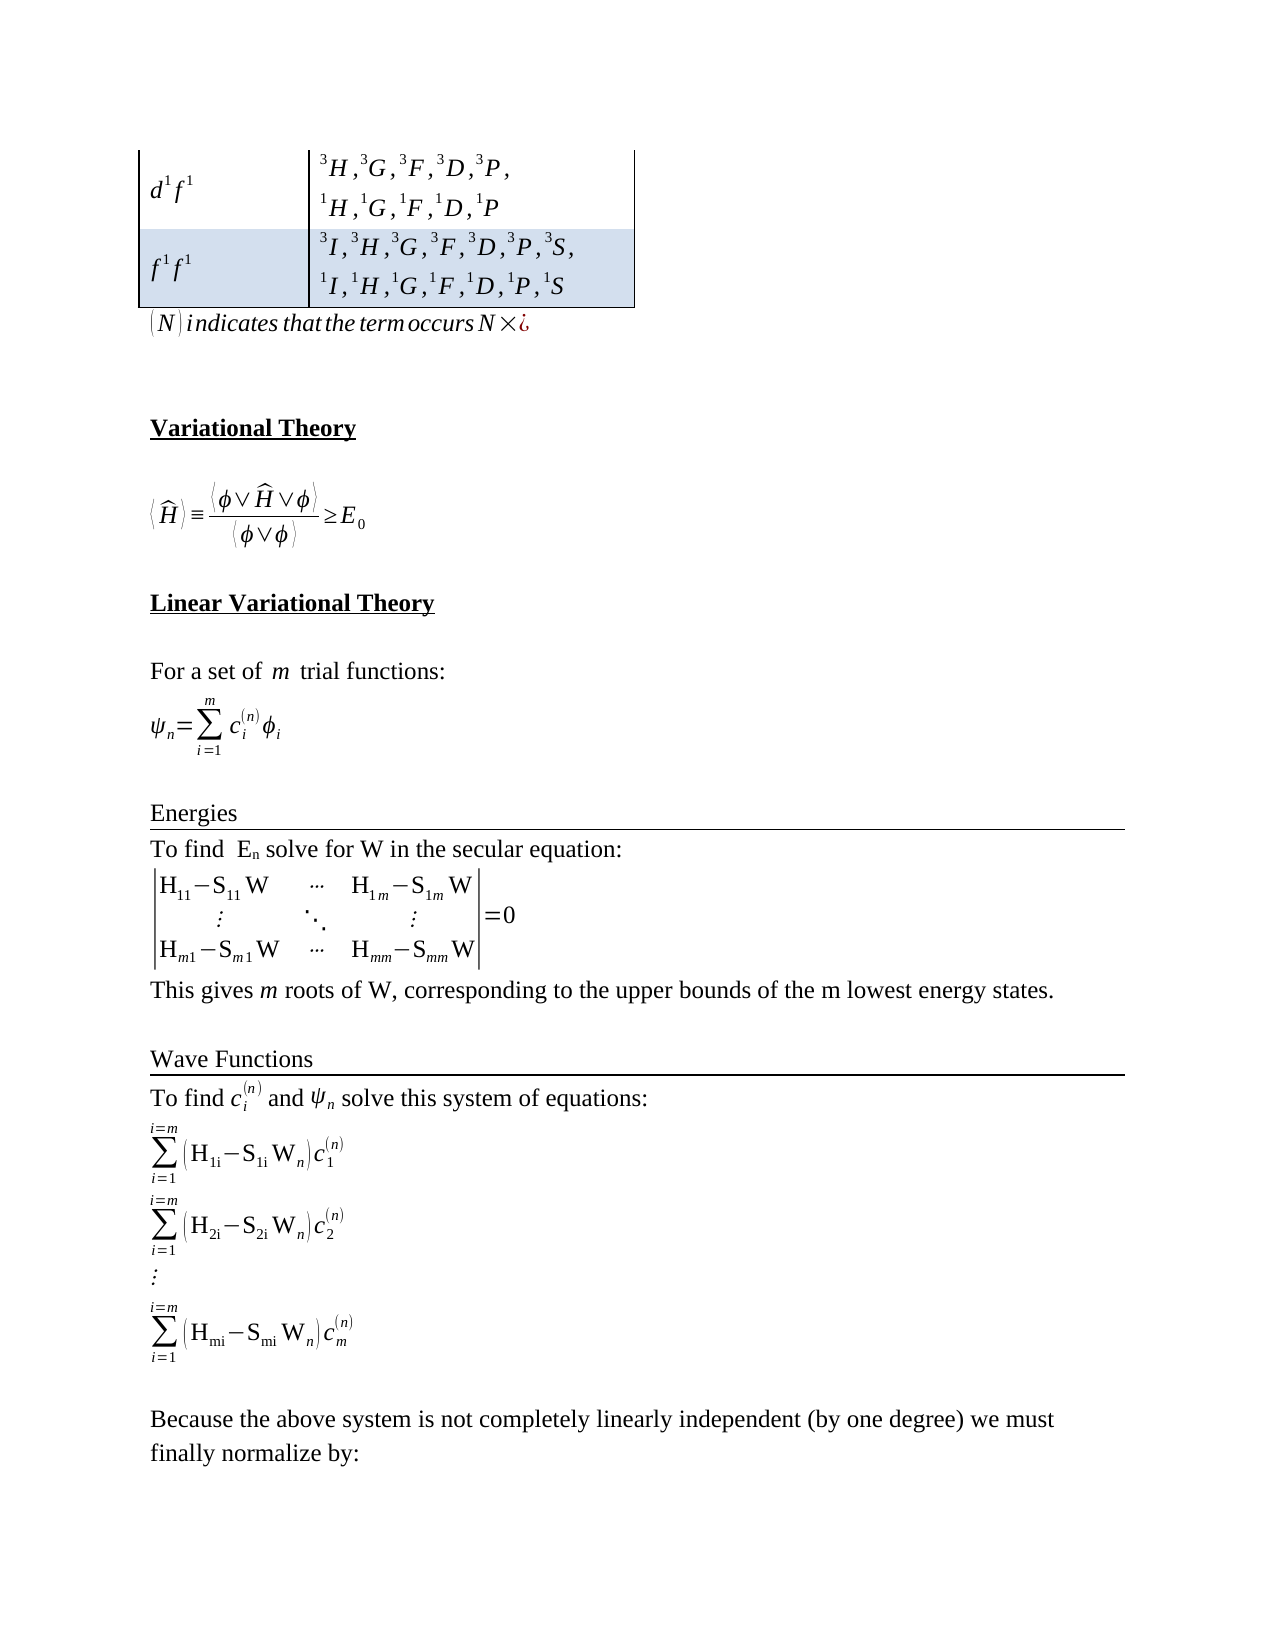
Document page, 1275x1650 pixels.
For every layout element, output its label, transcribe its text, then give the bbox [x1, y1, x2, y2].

text To find En solve for W in the secular equation: [150, 834, 1125, 863]
text Because the above system is not completely linearly independent (by one degree) we must finally normalize by: [150, 1404, 1125, 1466]
table_cell [140, 150, 308, 228]
text Energies [150, 798, 1125, 829]
table_cell [310, 150, 634, 228]
text Variational Theory [150, 413, 1125, 442]
text This gives roots of W, corresponding to the upper bounds of the m lowest energy states. [150, 976, 1125, 1004]
text Wave Functions [150, 1044, 1125, 1074]
text To find and solve this system of equations: [150, 1080, 1125, 1115]
text Linear Variational Theory [150, 588, 1125, 617]
table_cell [140, 229, 308, 307]
table_cell [310, 229, 634, 307]
